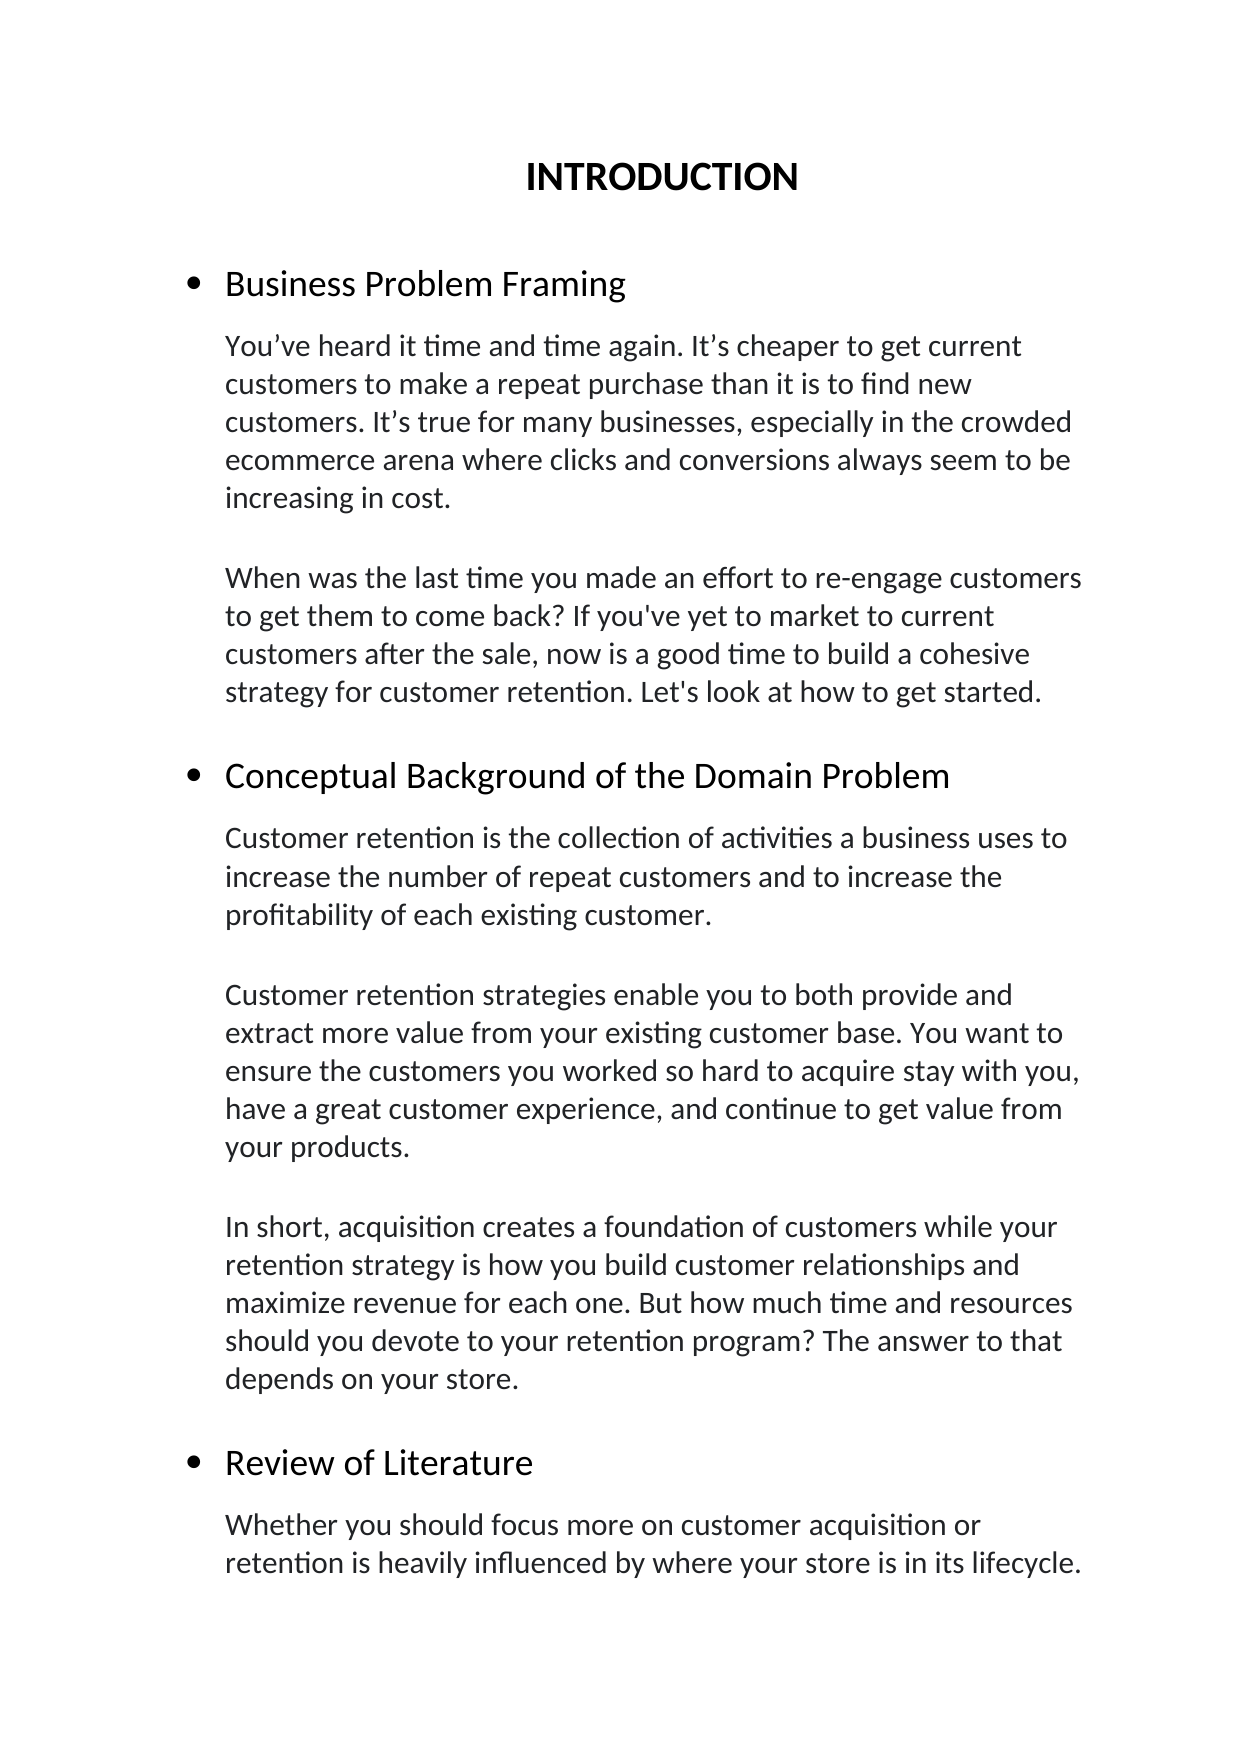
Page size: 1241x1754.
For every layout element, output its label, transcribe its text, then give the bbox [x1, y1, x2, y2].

text Customer retention strategies enable you to both provide and extract more value from your existing customer base. You want to ensure the customers you worked so hard to acquire stay with you, have a great customer experience, and continue to get value from your products. [225, 974, 1090, 1165]
list Conceptual Background of the Domain Problem [187, 752, 1090, 798]
text When was the last time you made an effort to re-engage customers to get them to come back? If you've yet to market to current customers after the sale, now is a good time to build a cohesive strategy for customer retention. Let's look at how to get started. [225, 558, 1090, 711]
text Customer retention is the collection of activities a business uses to increase the number of repeat customers and to increase the profitability of each existing customer. [225, 818, 1090, 933]
text You’ve heard it time and time again. It’s cheaper to get current customers to make a repeat purchase than it is to find new customers. It’s true for many businesses, especially in the crowded ecommerce arena where clicks and conversions always seem to be increasing in cost. [225, 326, 1090, 517]
text In short, acquisition creates a foundation of customers while your retention strategy is how you build customer relationships and maximize revenue for each one. But how much time and resources should you devote to your retention program? The answer to that depends on your store. [225, 1207, 1090, 1397]
list Review of Literature [187, 1439, 1090, 1485]
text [225, 1505, 1090, 1582]
list Business Problem Framing [187, 260, 1090, 306]
list INTRODUCTION [225, 150, 1090, 201]
